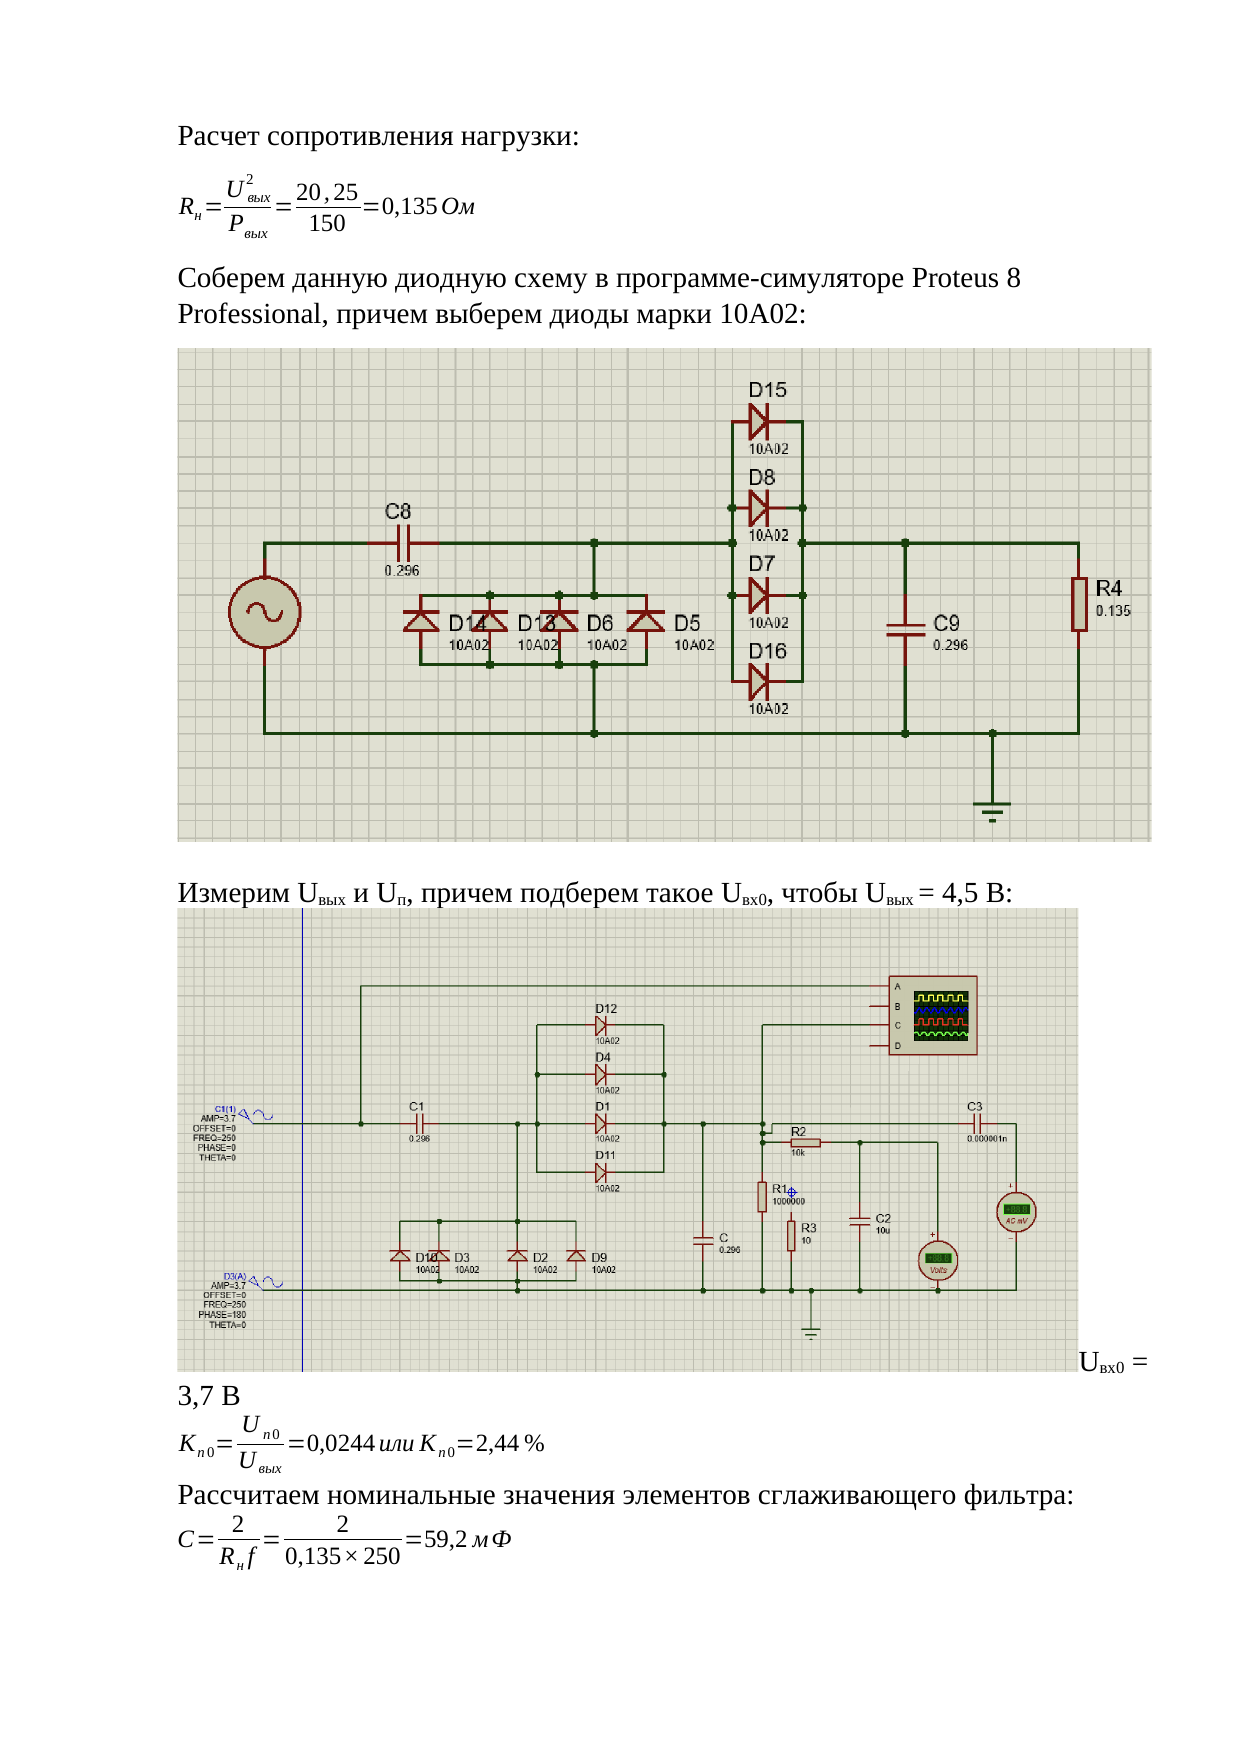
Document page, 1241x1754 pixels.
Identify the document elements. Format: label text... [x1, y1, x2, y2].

picture [177, 348, 1152, 842]
text Соберем данную диодную схему в программе-симуляторе Proteus 8 Professional, причем выберем диоды марки 10А02: [177, 260, 1073, 329]
text Расчет сопротивления нагрузки: [177, 118, 1073, 152]
text Измерим Uвых и Uп, причем подберем такое Uвх0, чтобы Uвых = 4,5 В: [177, 875, 1152, 909]
text Рассчитаем номинальные значения элементов сглаживающего фильтра: [177, 1477, 1152, 1511]
picture [177, 908, 1079, 1372]
